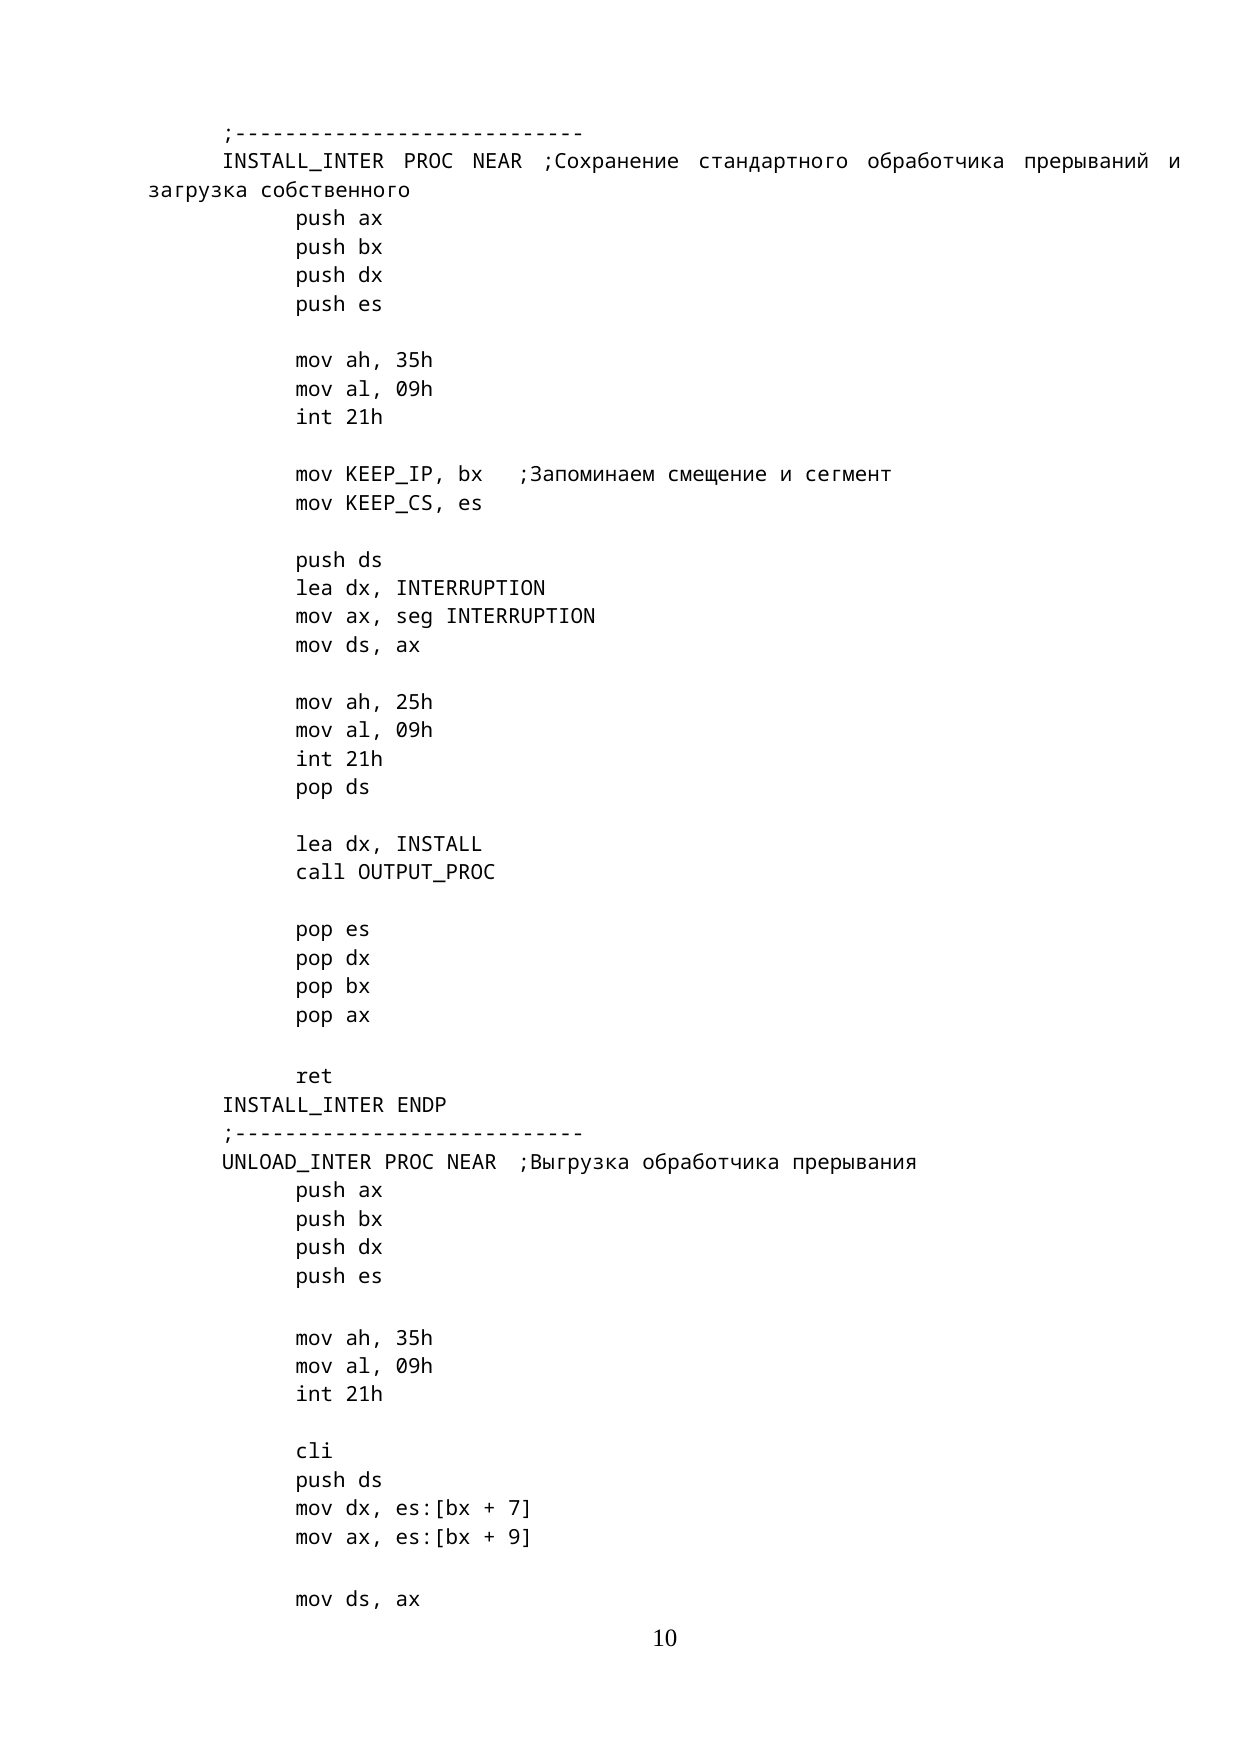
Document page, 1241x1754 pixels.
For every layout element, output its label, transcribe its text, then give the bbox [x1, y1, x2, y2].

text mov ds, ax [148, 630, 1181, 658]
text mov ax, seg INTERRUPTION [148, 602, 1181, 630]
text push es [148, 1261, 1181, 1289]
text mov al, 09h [148, 374, 1181, 402]
text mov ah, 35h [148, 1323, 1181, 1351]
text push bx [148, 1204, 1181, 1232]
text push ds [148, 1465, 1181, 1493]
text INSTALL_INTER PROC NEAR ;Cохранение стандартного обработчика прерываний и загрузка собственного [148, 147, 1181, 203]
text pop bx [148, 971, 1181, 1000]
text mov ah, 25h [148, 687, 1181, 715]
text mov KEEP_CS, es [148, 488, 1181, 516]
text int 21h [148, 744, 1181, 772]
text mov al, 09h [148, 1351, 1181, 1379]
text int 21h [148, 402, 1181, 431]
text mov ax, es:[bx + 9] [148, 1522, 1181, 1550]
text push ds [148, 545, 1181, 573]
text ret [148, 1062, 1181, 1090]
text INSTALL_INTER ENDP [148, 1090, 1181, 1118]
text push dx [148, 1232, 1181, 1261]
text call OUTPUT_PROC [148, 857, 1181, 886]
text push ax [148, 203, 1181, 232]
text int 21h [148, 1379, 1181, 1408]
text lea dx, INTERRUPTION [148, 573, 1181, 602]
text mov dx, es:[bx + 7] [148, 1493, 1181, 1522]
text push es [148, 289, 1181, 317]
text mov al, 09h [148, 715, 1181, 744]
text ;---------------------------- [148, 1118, 1181, 1147]
text pop dx [148, 943, 1181, 971]
text pop ds [148, 772, 1181, 801]
text cli [148, 1436, 1181, 1465]
text pop es [148, 914, 1181, 943]
text UNLOAD_INTER PROC NEAR ;Выгрузка обработчика прерывания [148, 1147, 1181, 1175]
text pop ax [148, 1000, 1181, 1028]
text mov ah, 35h [148, 346, 1181, 374]
text mov KEEP_IP, bx ;Запоминаем смещение и сегмент [148, 459, 1181, 488]
text push dx [148, 260, 1181, 289]
text lea dx, INSTALL [148, 829, 1181, 857]
text push bx [148, 232, 1181, 260]
text ;---------------------------- [148, 118, 1181, 147]
text mov ds, ax [148, 1584, 1181, 1612]
text push ax [148, 1175, 1181, 1204]
